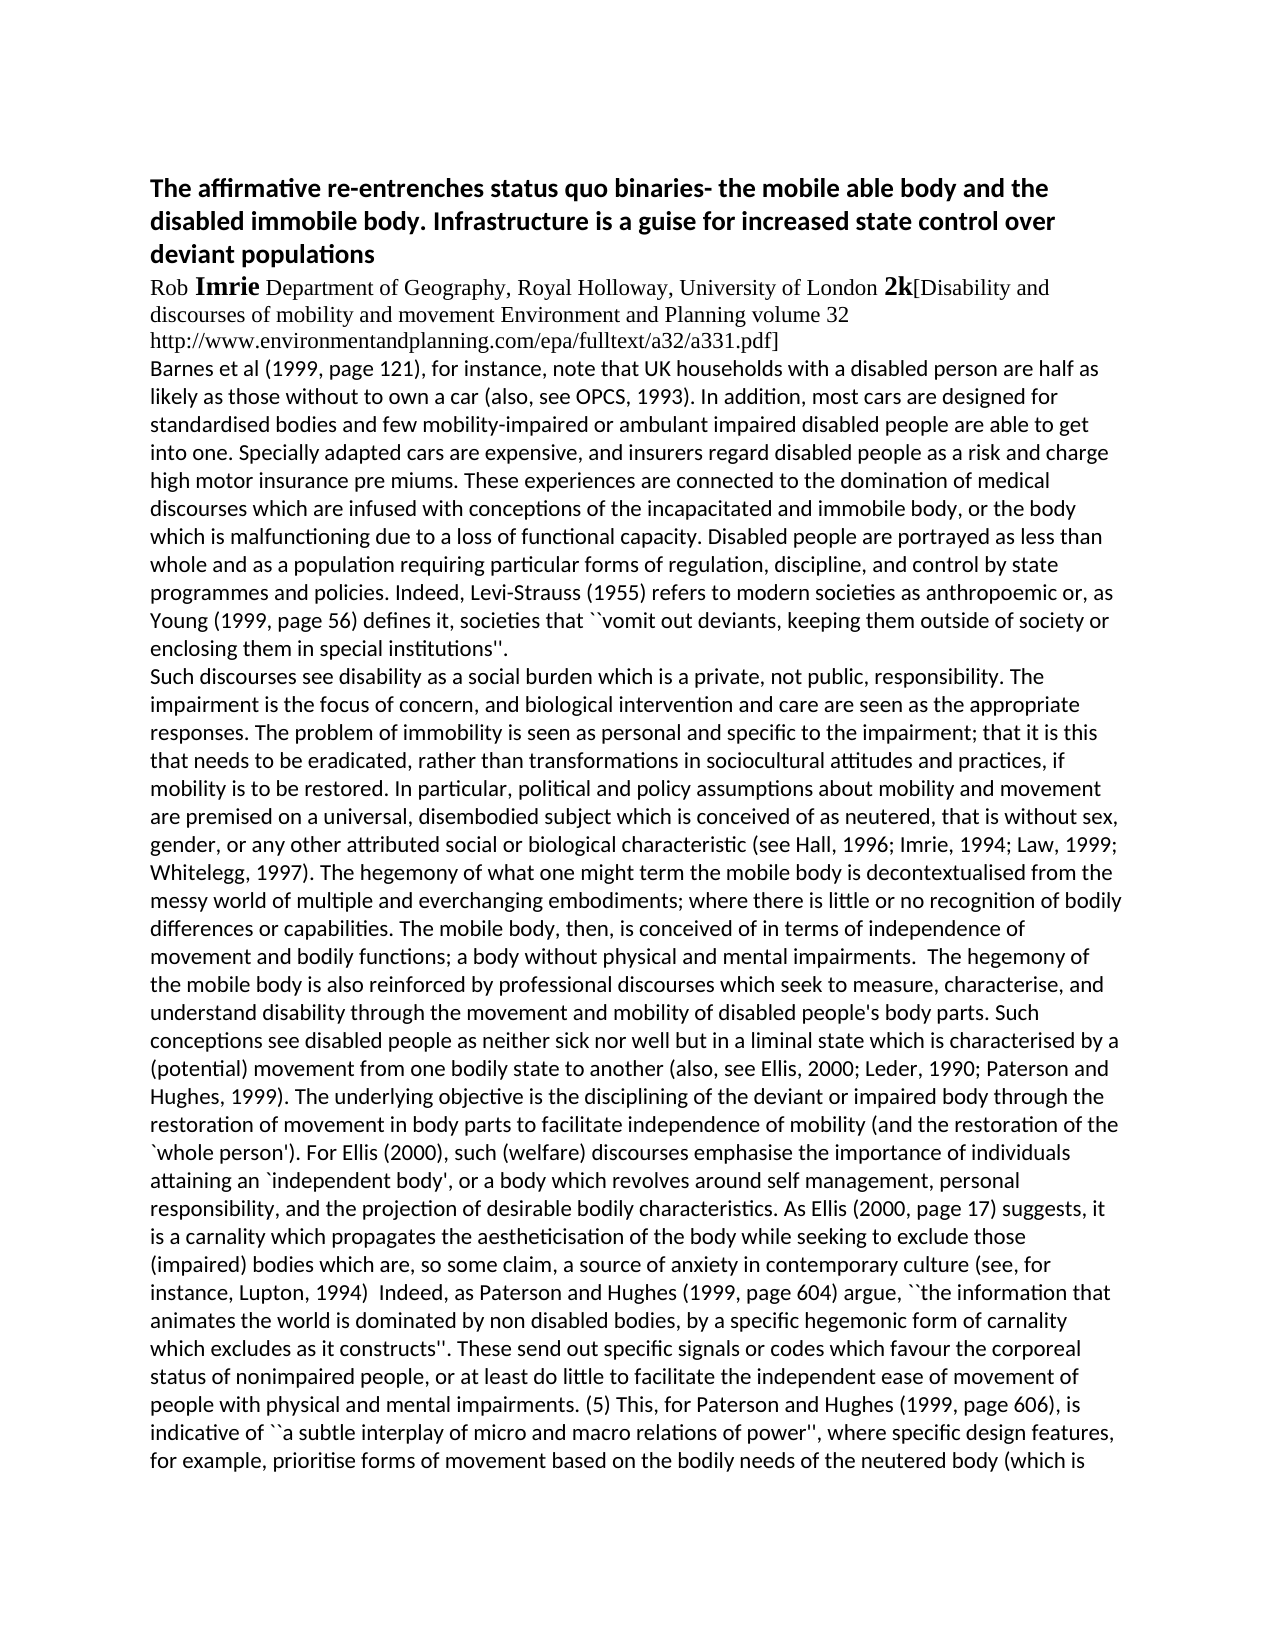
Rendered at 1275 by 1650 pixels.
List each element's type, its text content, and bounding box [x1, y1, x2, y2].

text Rob Imrie Department of Geography, Royal Holloway, University of London 2k[Disability and discourses of mobility and movement Environment and Planning volume 32 http://www.environmentandplanning.com/epa/fulltext/a32/a331.pdf] [150, 270, 1125, 354]
subtitle The affirmative re-entrenches status quo binaries- the mobile able body and the disabled immobile body. Infrastructure is a guise for increased state control over deviant populations [150, 171, 1125, 270]
text Barnes et al (1999, page 121), for instance, note that UK households with a disabled person are half as likely as those without to own a car (also, see OPCS, 1993). In addition, most cars are designed for standardised bodies and few mobility-impaired or ambulant impaired disabled people are able to get into one. Specially adapted cars are expensive, and insurers regard disabled people as a risk and charge high motor insurance pre miums. These experiences are connected to the domination of medical discourses which are infused with conceptions of the incapacitated and immobile body, or the body which is malfunctioning due to a loss of functional capacity. Disabled people are portrayed as less than whole and as a population requiring particular forms of regulation, discipline, and control by state programmes and policies. Indeed, Levi-Strauss (1955) refers to modern societies as anthropoemic or, as Young (1999, page 56) defines it, societies that ``vomit out deviants, keeping them outside of society or enclosing them in special institutions''. [150, 354, 1125, 662]
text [150, 662, 1125, 1474]
